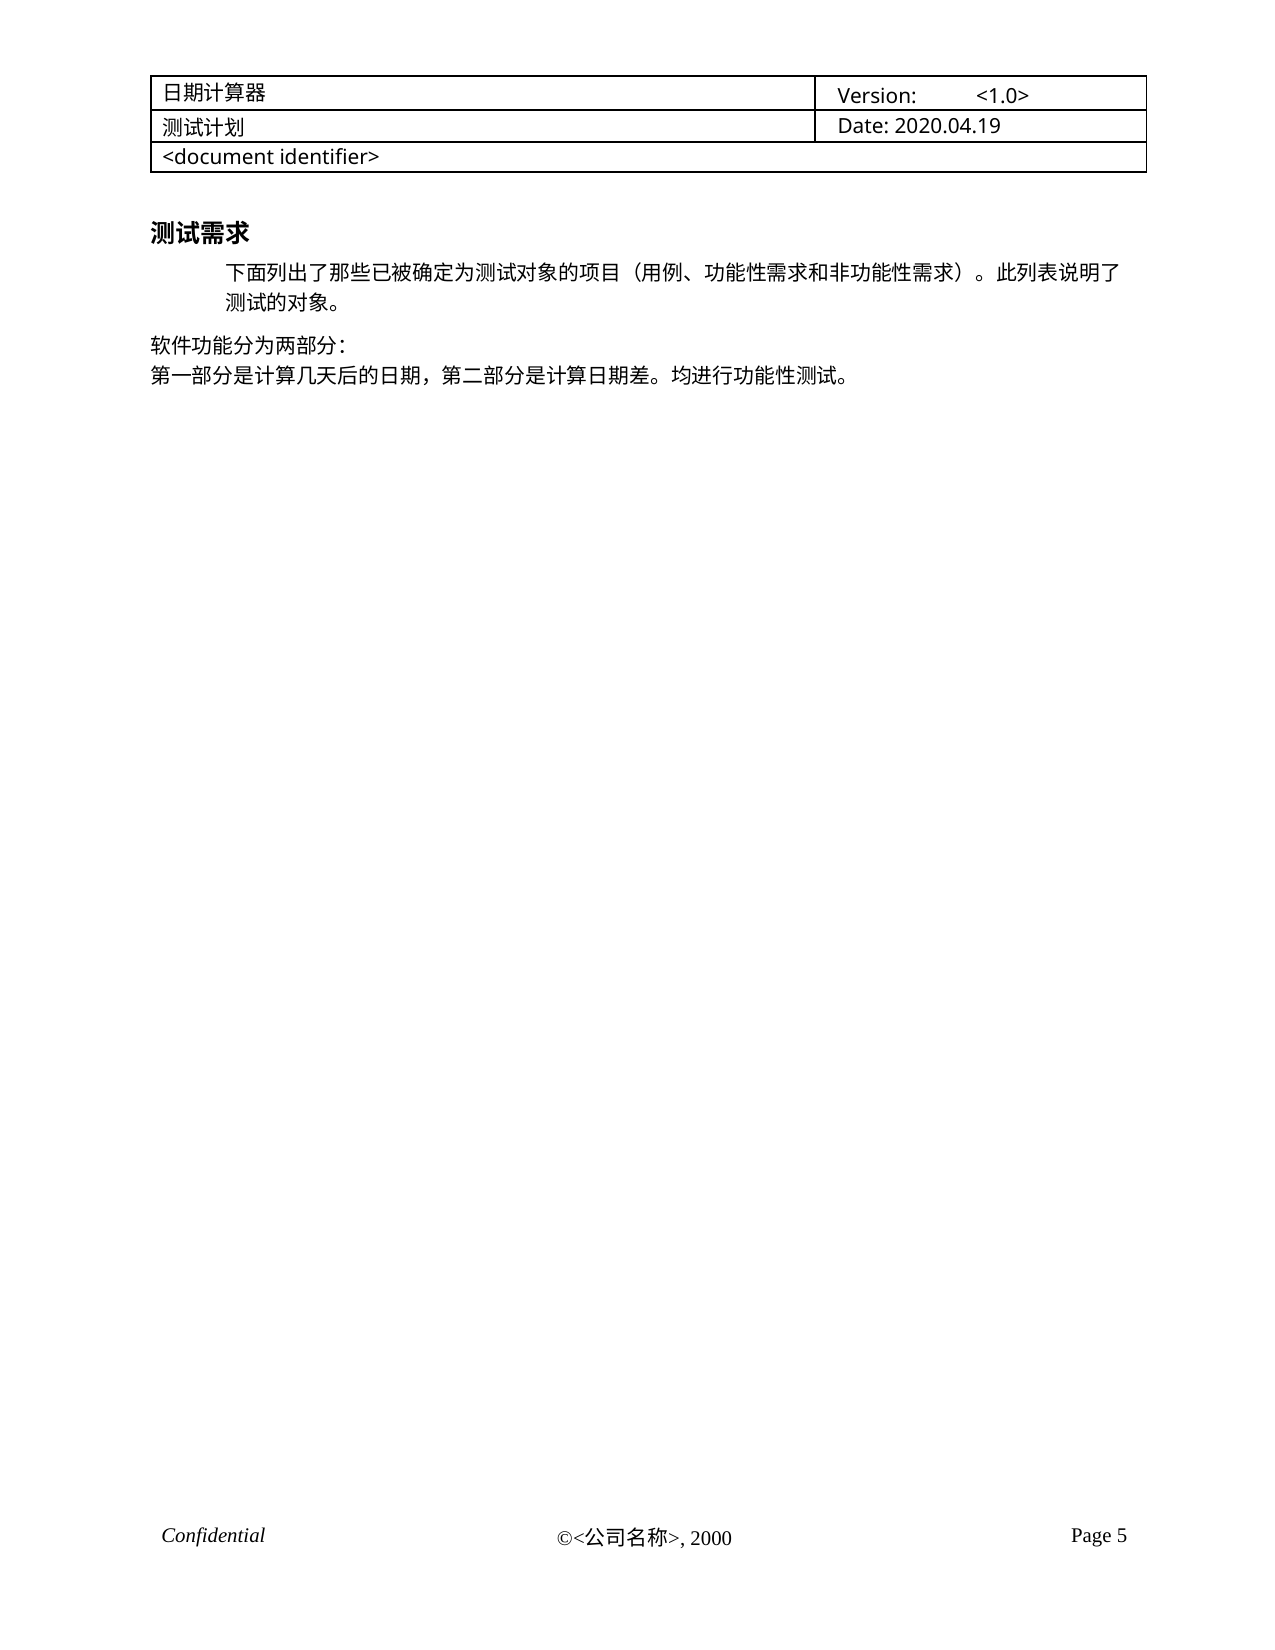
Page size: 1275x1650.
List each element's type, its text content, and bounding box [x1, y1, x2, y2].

subtitle 测试需求 [150, 213, 1125, 250]
text 下面列出了那些已被确定为测试对象的项目（用例、功能性需求和非功能性需求）。此列表说明了测试的对象。 [225, 256, 1125, 316]
text 第一部分是计算几天后的日期，第二部分是计算日期差。均进行功能性测试。 [150, 359, 1125, 389]
text 软件功能分为两部分： [150, 329, 1125, 359]
